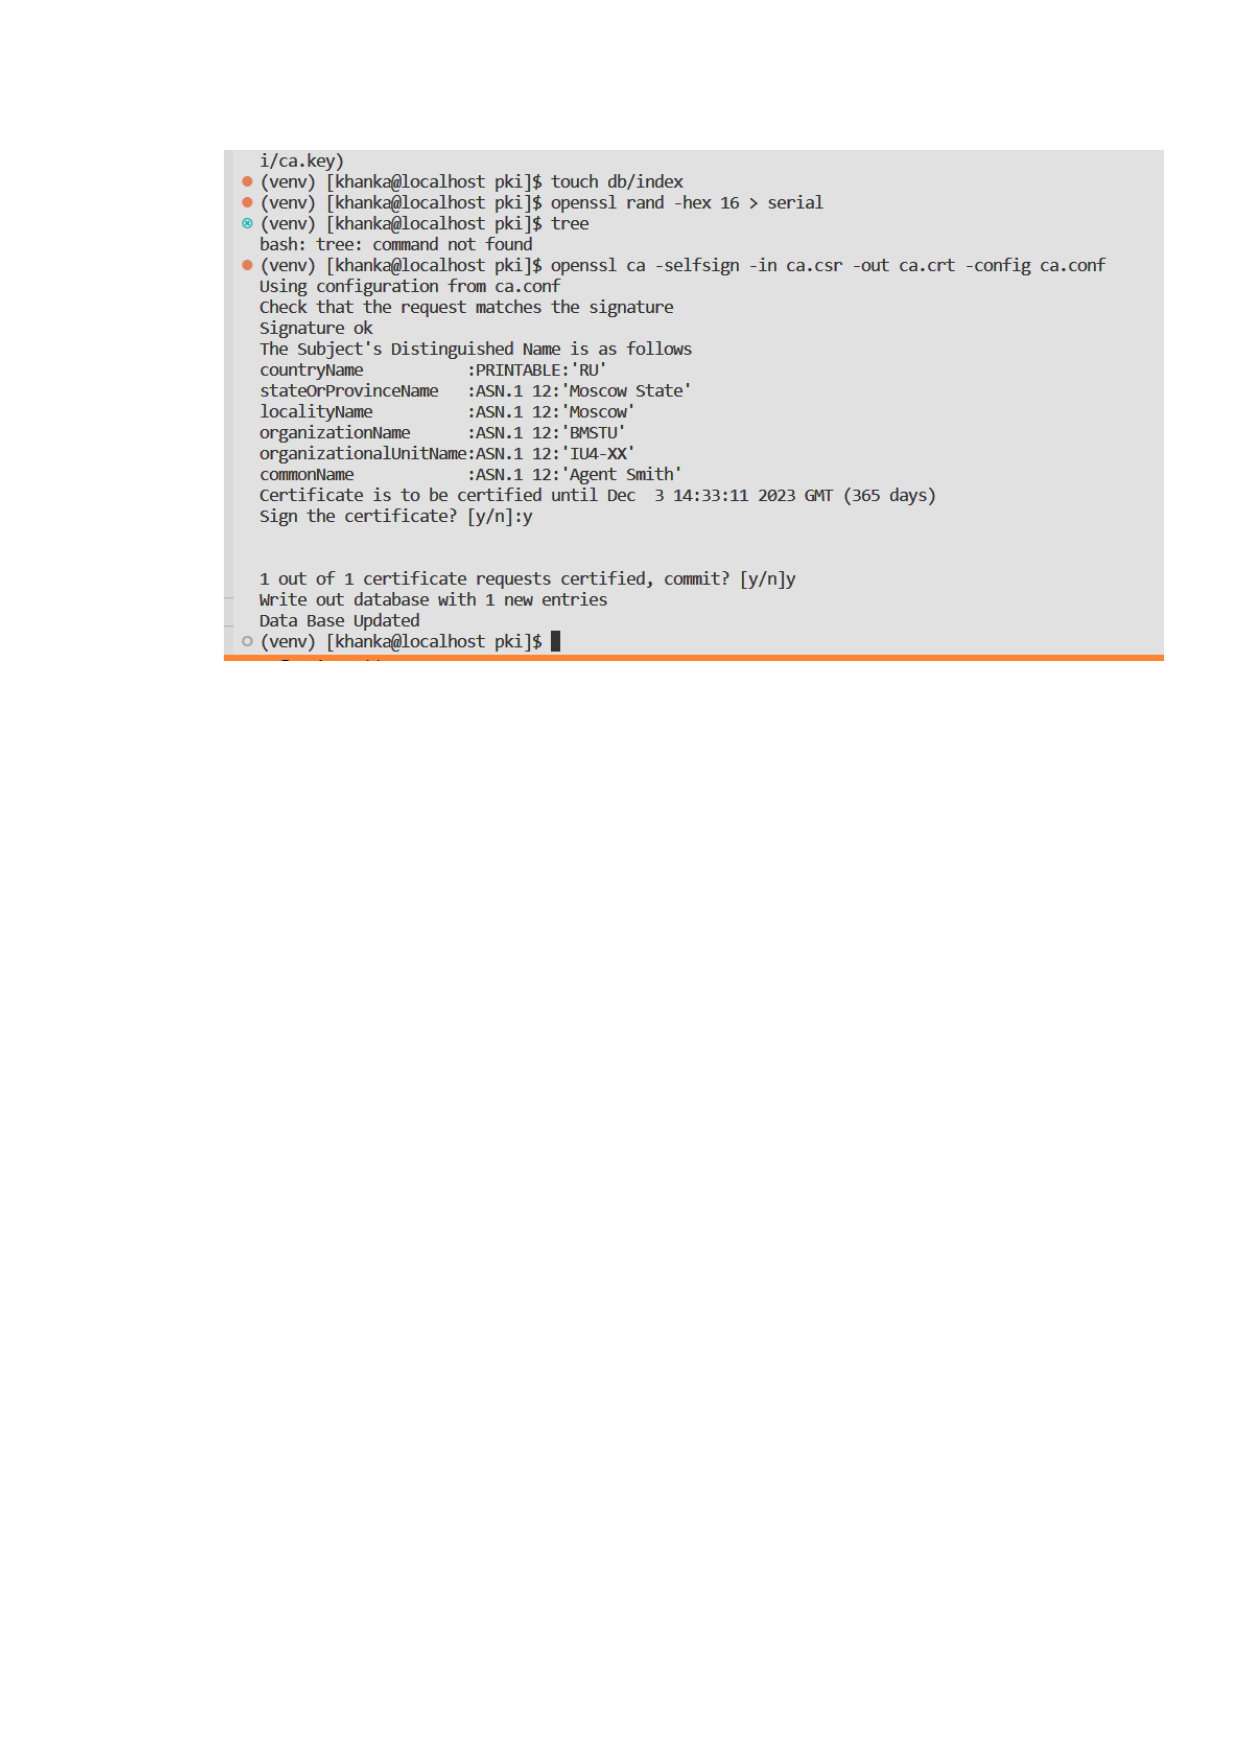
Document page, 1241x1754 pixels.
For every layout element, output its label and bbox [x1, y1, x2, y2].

picture [223, 150, 1164, 661]
